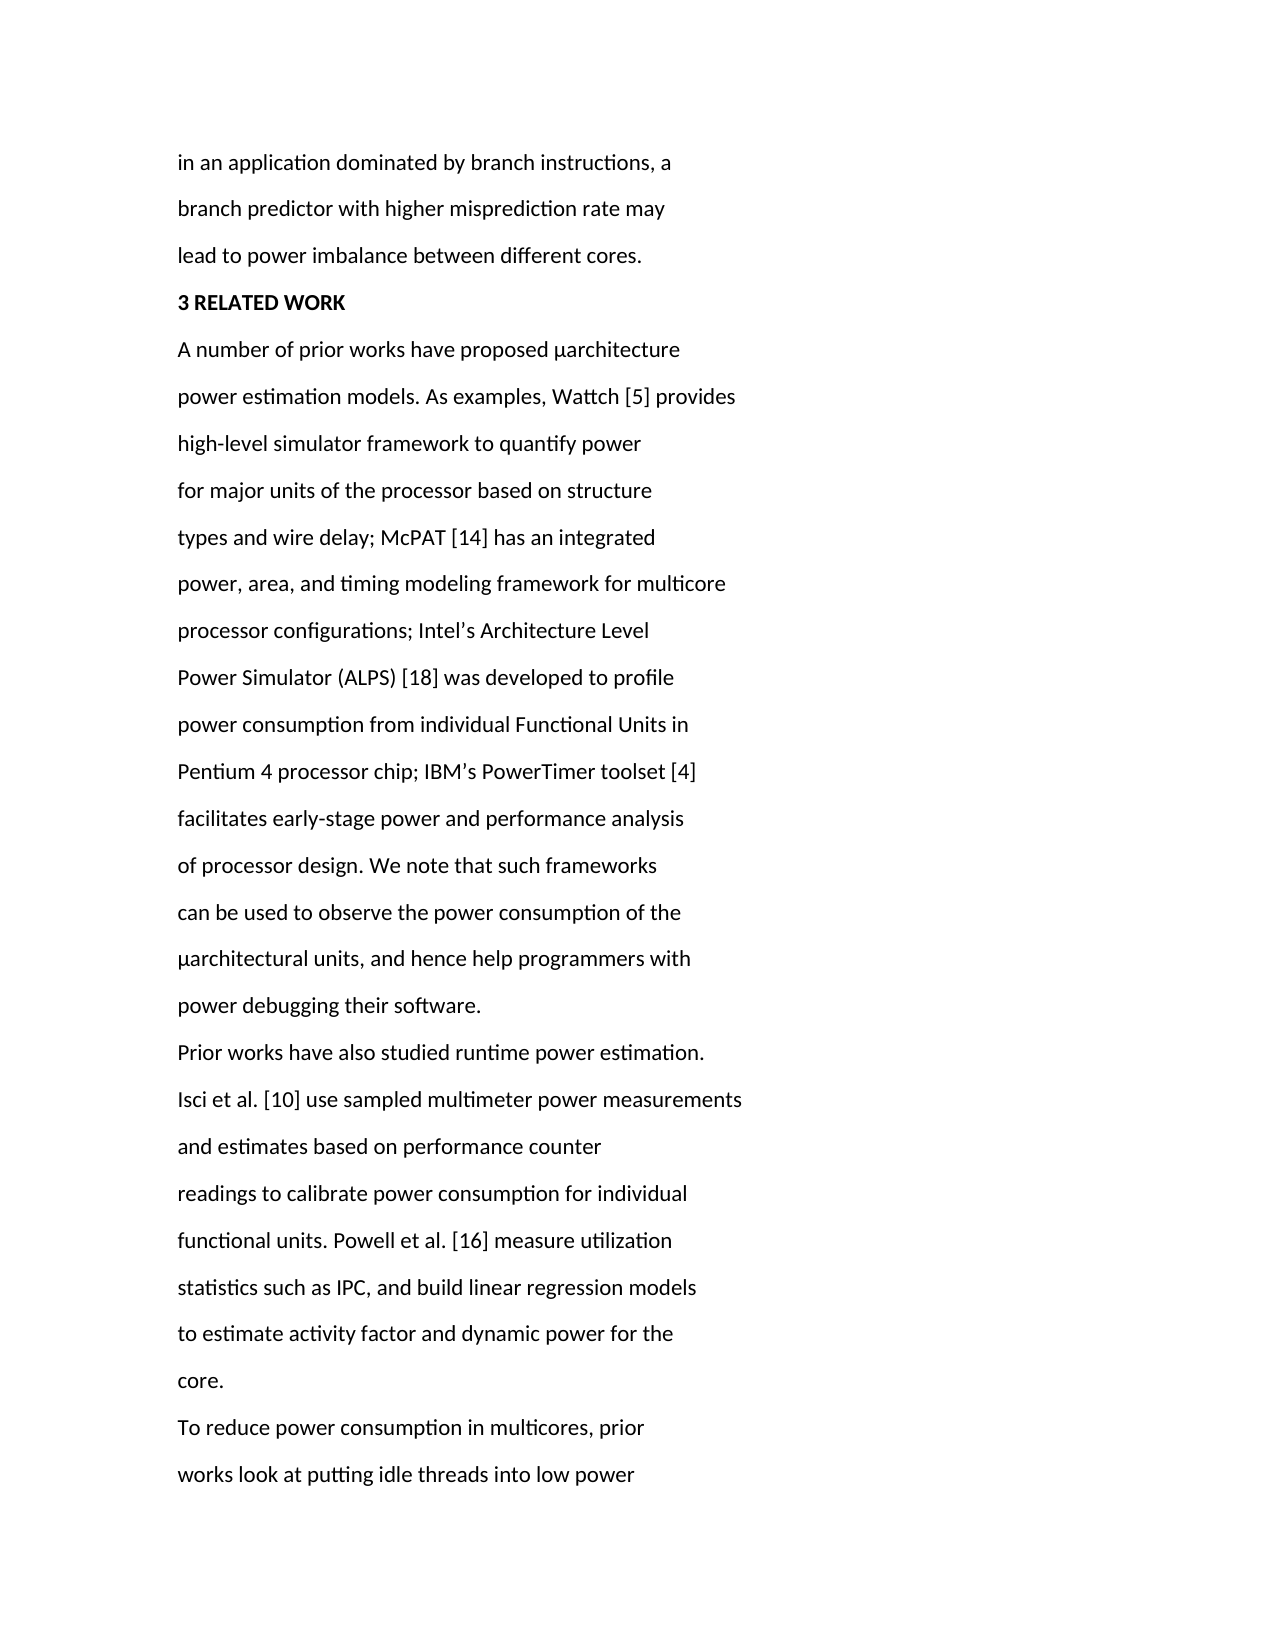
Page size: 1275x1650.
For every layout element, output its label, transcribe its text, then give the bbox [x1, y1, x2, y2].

text core. [177, 1366, 1098, 1394]
text and estimates based on performance counter [177, 1132, 1098, 1160]
text Isci et al. [10] use sampled multimeter power measurements [177, 1085, 1098, 1113]
text power consumption from individual Functional Units in [177, 710, 1098, 738]
text Pentium 4 processor chip; IBM’s PowerTimer toolset [4] [177, 757, 1098, 785]
text in an application dominated by branch instructions, a [177, 148, 1098, 176]
text for major units of the processor based on structure [177, 476, 1098, 504]
text branch predictor with higher misprediction rate may [177, 194, 1098, 222]
text To reduce power consumption in multicores, prior [177, 1413, 1098, 1441]
text high-level simulator framework to quantify power [177, 429, 1098, 457]
text can be used to observe the power consumption of the [177, 898, 1098, 926]
text types and wire delay; McPAT [14] has an integrated [177, 523, 1098, 551]
text power debugging their software. [177, 991, 1098, 1019]
text μarchitectural units, and hence help programmers with [177, 944, 1098, 972]
text functional units. Powell et al. [16] measure utilization [177, 1226, 1098, 1254]
text readings to calibrate power consumption for individual [177, 1179, 1098, 1207]
text lead to power imbalance between different cores. [177, 241, 1098, 269]
text of processor design. We note that such frameworks [177, 851, 1098, 879]
text works look at putting idle threads into low power [177, 1460, 1098, 1488]
text Prior works have also studied runtime power estimation. [177, 1038, 1098, 1066]
text processor configurations; Intel’s Architecture Level [177, 616, 1098, 644]
text facilitates early-stage power and performance analysis [177, 804, 1098, 832]
text Power Simulator (ALPS) [18] was developed to profile [177, 663, 1098, 691]
text 3 RELATED WORK [177, 288, 1098, 316]
text power estimation models. As examples, Wattch [5] provides [177, 382, 1098, 410]
text power, area, and timing modeling framework for multicore [177, 569, 1098, 597]
text statistics such as IPC, and build linear regression models [177, 1273, 1098, 1301]
text to estimate activity factor and dynamic power for the [177, 1319, 1098, 1347]
text A number of prior works have proposed μarchitecture [177, 335, 1098, 363]
